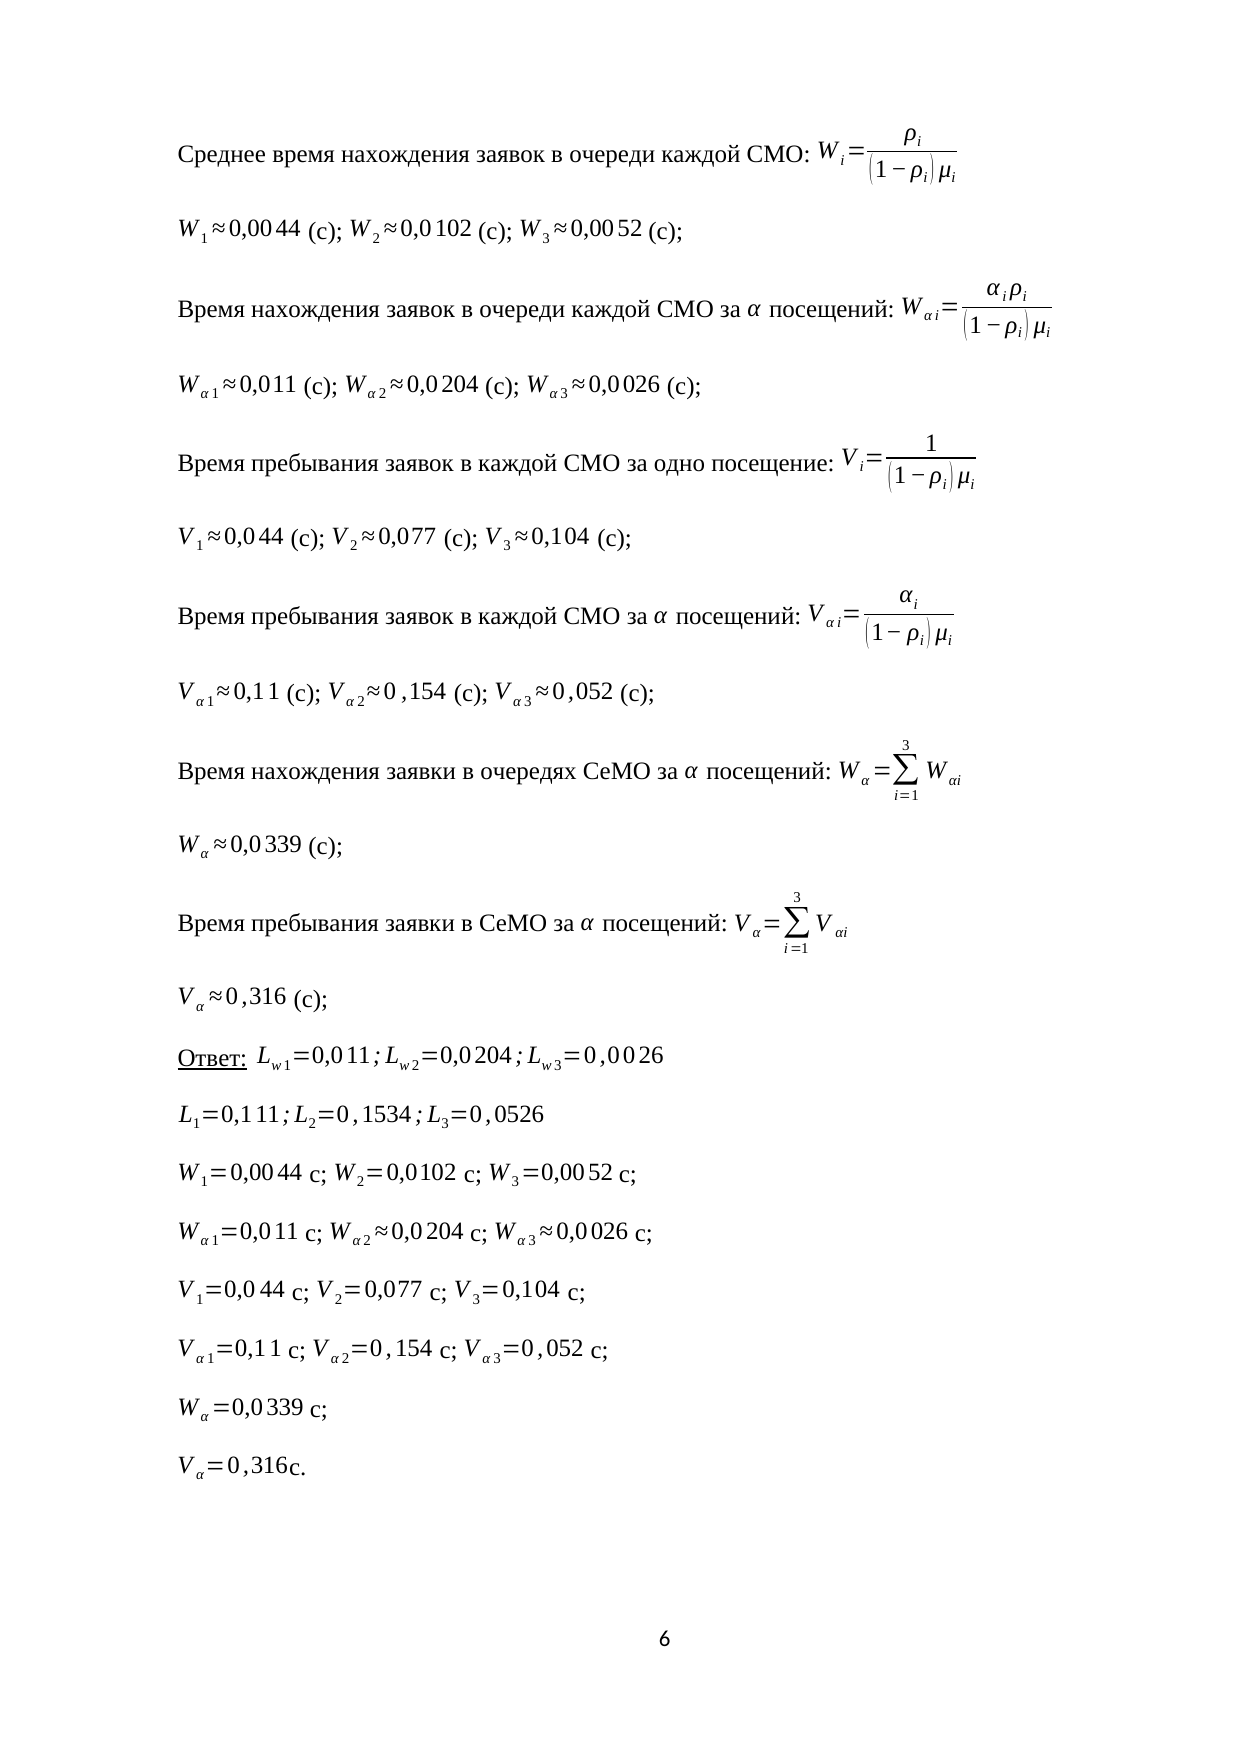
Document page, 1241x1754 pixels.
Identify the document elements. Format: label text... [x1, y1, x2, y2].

text Время нахождения заявок в очереди каждой СМО за посещений: [177, 274, 1152, 343]
text Время пребывания заявки в СеМО за посещений: [177, 889, 1152, 956]
text Время пребывания заявок в каждой СМО за посещений: [177, 581, 1152, 651]
text с; [177, 1393, 1152, 1425]
text (с); (с); (с); [177, 678, 1152, 709]
text Время пребывания заявок в каждой СМО за одно посещение: [177, 429, 1152, 495]
text с; с; с; [177, 1335, 1152, 1367]
text с; с; с; [177, 1276, 1152, 1308]
text (с); (с); (с); [177, 215, 1152, 247]
text с; с; с; [177, 1217, 1152, 1249]
text (с); (с); (с); [177, 370, 1152, 402]
text (с); [177, 983, 1152, 1014]
text (с); (с); (с); [177, 522, 1152, 554]
text с; с; с; [177, 1158, 1152, 1190]
text (с); [177, 831, 1152, 862]
text Среднее время нахождения заявок в очереди каждой СМО: [177, 118, 1152, 188]
text с. [177, 1452, 1152, 1483]
text Ответ: [177, 1042, 1152, 1073]
text Время нахождения заявки в очередях СеМО за посещений: [177, 736, 1152, 804]
